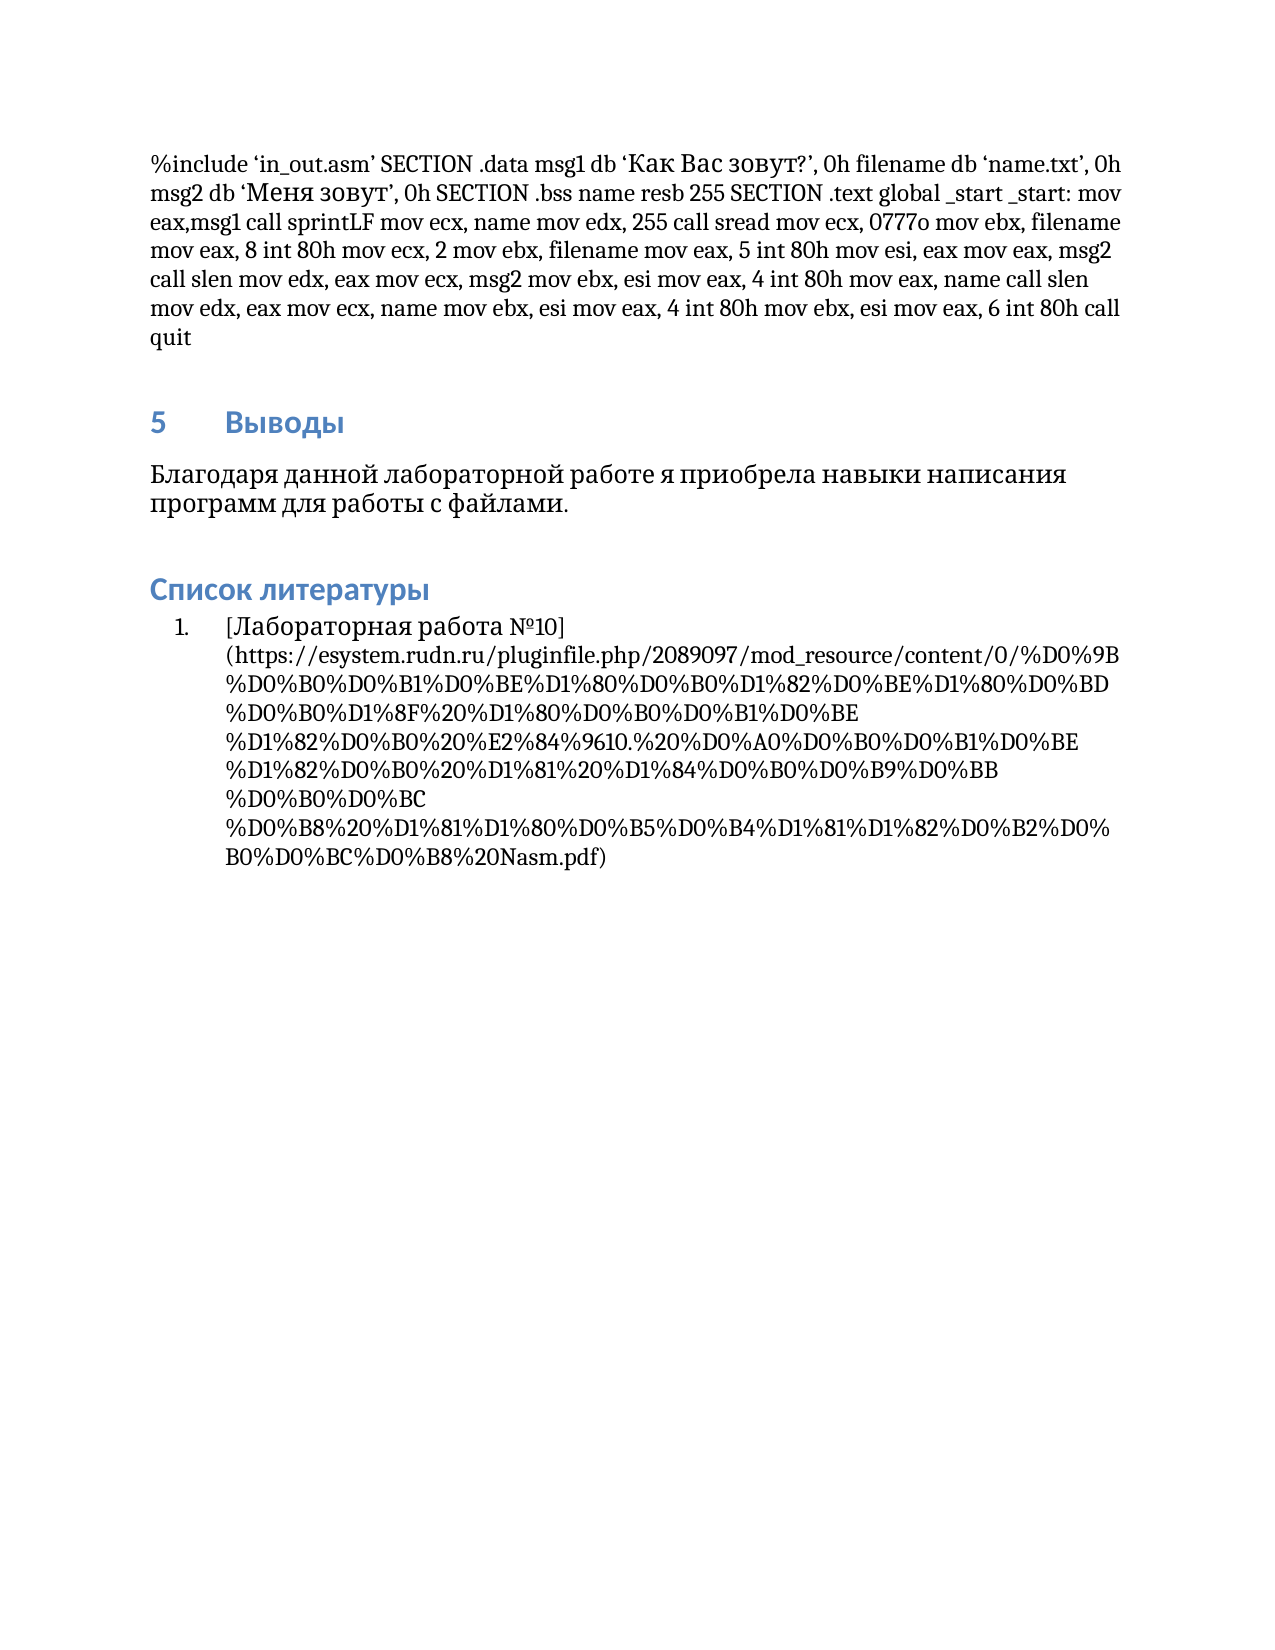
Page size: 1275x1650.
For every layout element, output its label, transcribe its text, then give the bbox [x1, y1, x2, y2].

subtitle 5 Выводы [150, 401, 1125, 442]
list [Лабораторная работа №10] (https://esystem.rudn.ru/pluginfile.php/2089097/mod_resource/content/0/%D0%9B%D0%B0%D0%B1%D0%BE%D1%80%D0%B0%D1%82%D0%BE%D1%80%D0%BD%D0%B0%D1%8F%20%D1%80%D0%B0%D0%B1%D0%BE%D1%82%D0%B0%20%E2%84%9610.%20%D0%A0%D0%B0%D0%B1%D0%BE%D1%82%D0%B0%20%D1%81%20%D1%84%D0%B0%D0%B9%D0%BB%D0%B0%D0%BC%D0%B8%20%D1%81%D1%80%D0%B5%D0%B4%D1%81%D1%82%D0%B2%D0%B0%D0%BC%D0%B8%20Nasm.pdf) [175, 613, 1125, 871]
text Благодаря данной лабораторной работе я приобрела навыки написания программ для работы с файлами. [150, 461, 1125, 518]
subtitle Список литературы [150, 568, 1125, 609]
text %include ‘in_out.asm’ SECTION .data msg1 db ‘Как Вас зовут?’, 0h filename db ‘name.txt’, 0h msg2 db ‘Меня зовут’, 0h SECTION .bss name resb 255 SECTION .text global _start _start: mov eax,msg1 call sprintLF mov ecx, name mov edx, 255 call sread mov ecx, 0777o mov ebx, filename mov eax, 8 int 80h mov ecx, 2 mov ebx, filename mov eax, 5 int 80h mov esi, eax mov eax, msg2 call slen mov edx, eax mov ecx, msg2 mov ebx, esi mov eax, 4 int 80h mov eax, name call slen mov edx, eax mov ecx, name mov ebx, esi mov eax, 4 int 80h mov ebx, esi mov eax, 6 int 80h call quit [150, 150, 1125, 351]
